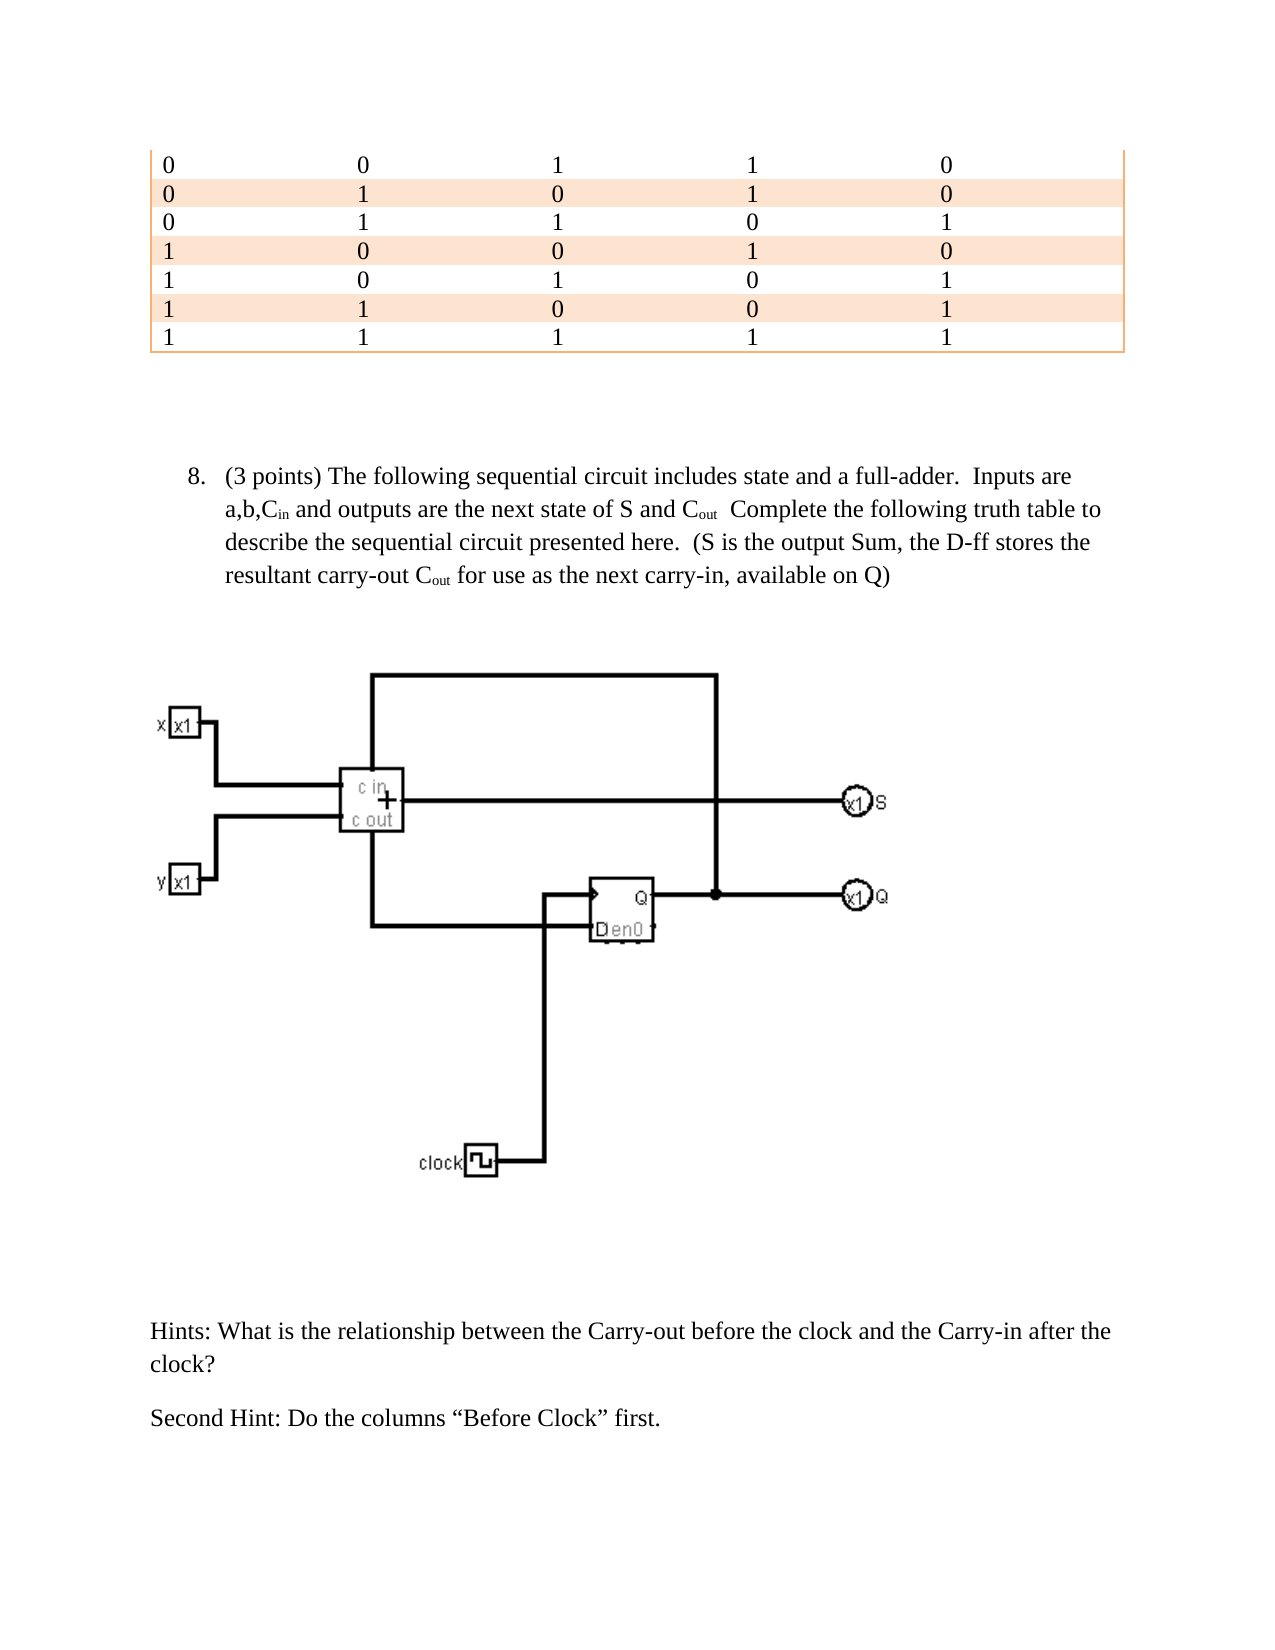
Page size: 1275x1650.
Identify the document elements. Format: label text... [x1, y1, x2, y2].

table_cell 1 [346, 323, 540, 351]
table_cell 1 [735, 150, 929, 179]
text Second Hint: Do the columns “Before Clock” first. [150, 1403, 1125, 1432]
table_cell 1 [929, 323, 1123, 351]
table_cell 0 [540, 236, 735, 265]
table_cell 0 [540, 179, 735, 207]
list (3 points) The following sequential circuit includes state and a full-adder. Inputs are a,b,Cin and outputs are the next state of S and Cout Complete the following truth table to describe the sequential circuit presented here. (S is the output Sum, the D-ff stores the resultant carry-out Cout for use as the next carry-in, available on Q) [187, 461, 1125, 589]
table_cell 1 [540, 150, 735, 179]
table_cell 1 [735, 323, 929, 351]
table_cell 0 [929, 150, 1123, 179]
table_cell 0 [735, 265, 929, 294]
table_cell 0 [152, 150, 346, 179]
table_cell 0 [346, 236, 540, 265]
table_cell 1 [346, 294, 540, 322]
table_cell 0 [152, 208, 346, 236]
table_cell 0 [735, 208, 929, 236]
table_cell 0 [929, 236, 1123, 265]
table_cell 1 [735, 179, 929, 207]
table_cell 1 [929, 294, 1123, 322]
table_cell 0 [346, 150, 540, 179]
table_cell 1 [540, 323, 735, 351]
text Hints: What is the relationship between the Carry-out before the clock and the Carry-in after the clock? [150, 1316, 1125, 1378]
table_cell 0 [735, 294, 929, 322]
table_cell 1 [152, 323, 346, 351]
table_cell 1 [735, 236, 929, 265]
table_cell 1 [152, 236, 346, 265]
table_cell 0 [152, 179, 346, 207]
table_cell 0 [346, 265, 540, 294]
table_cell 1 [540, 265, 735, 294]
table_cell 1 [929, 265, 1123, 294]
table_cell 1 [929, 208, 1123, 236]
table_cell 1 [346, 179, 540, 207]
table_cell 0 [540, 294, 735, 322]
table_cell 1 [152, 265, 346, 294]
table_cell 1 [152, 294, 346, 322]
picture [150, 667, 897, 1184]
table_cell 1 [540, 208, 735, 236]
table_cell 0 [929, 179, 1123, 207]
table_cell 1 [346, 208, 540, 236]
